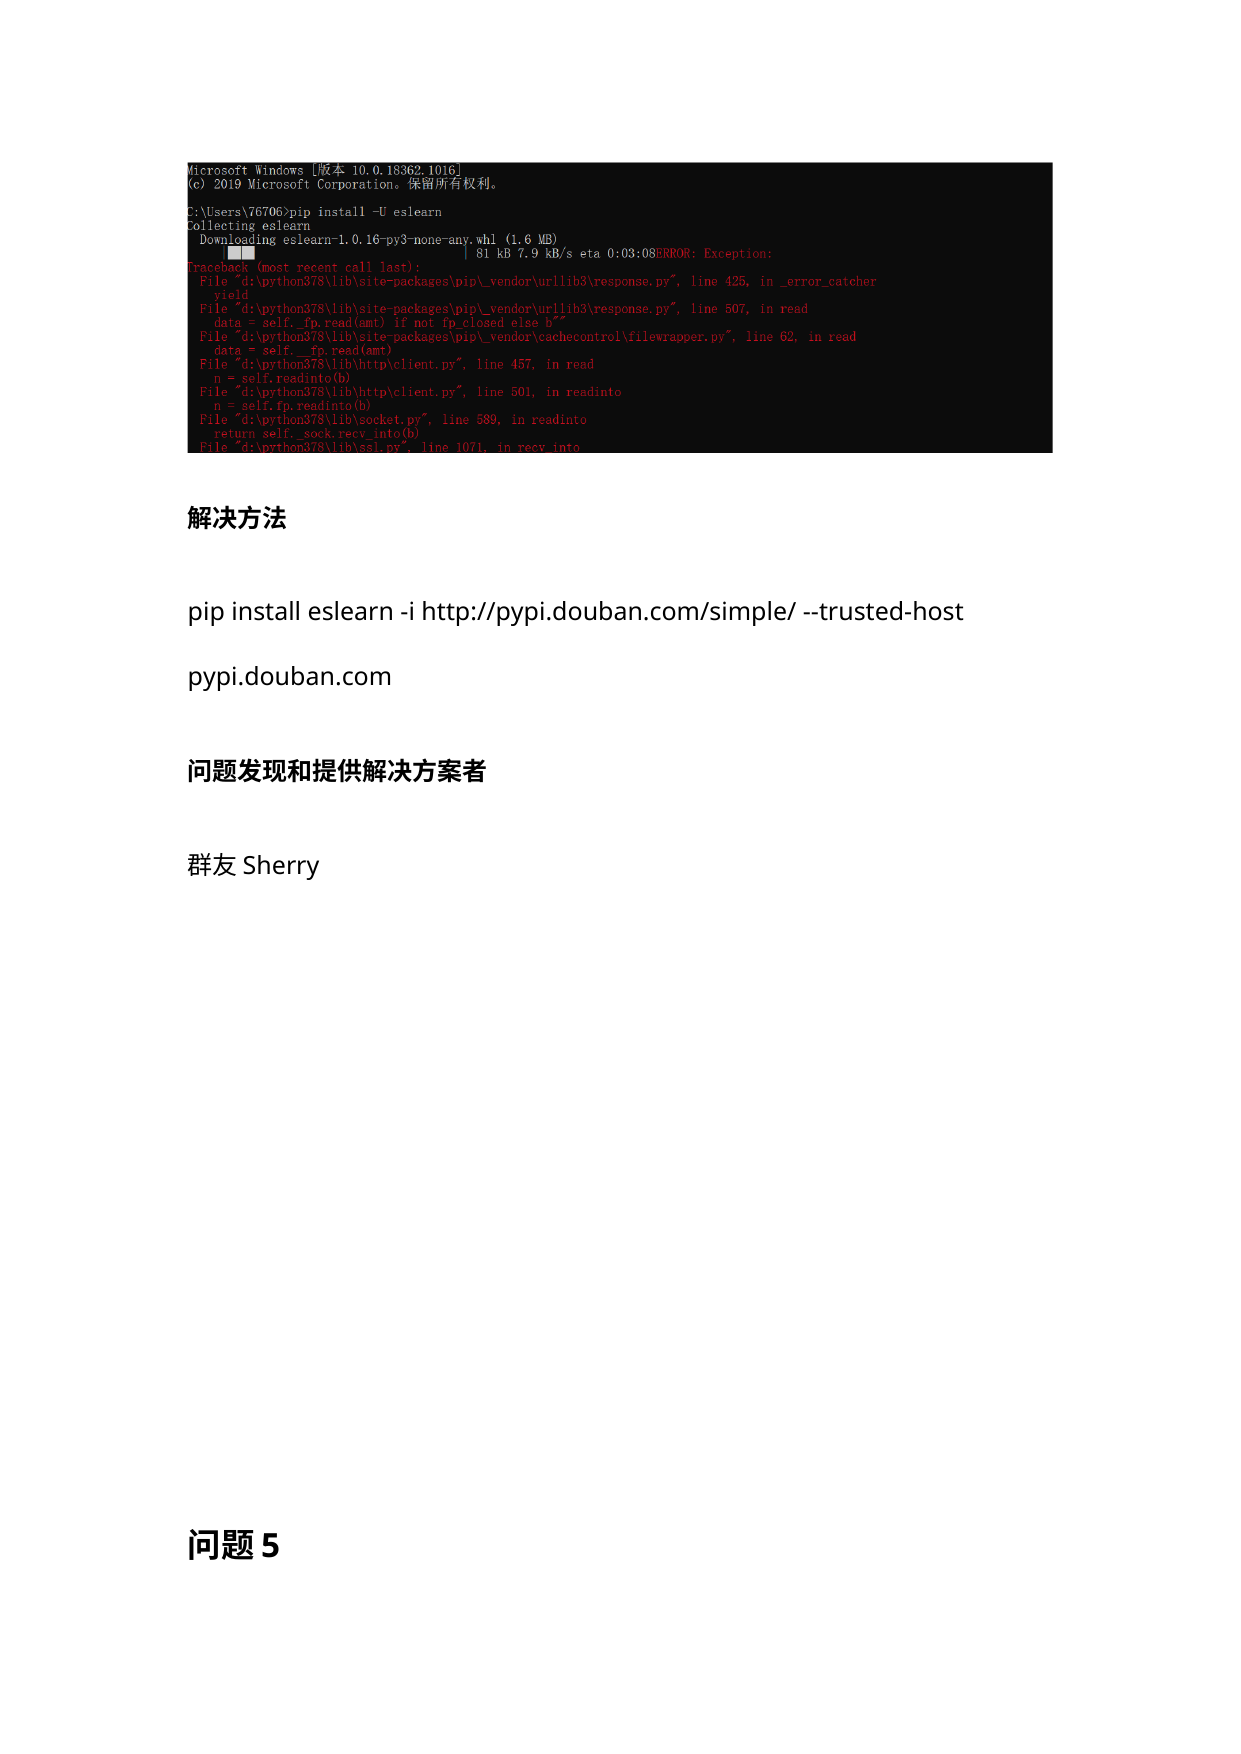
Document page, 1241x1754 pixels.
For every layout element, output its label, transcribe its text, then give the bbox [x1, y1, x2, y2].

text pip install eslearn -i http://pypi.douban.com/simple/ --trusted-host pypi.douban.com [187, 578, 1053, 708]
text 群友Sherry [187, 831, 1053, 896]
text 问题5 [187, 1510, 1053, 1575]
picture [187, 162, 1053, 453]
text 问题发现和提供解决方案者 [187, 737, 1053, 802]
text 解决方法 [187, 484, 1053, 549]
